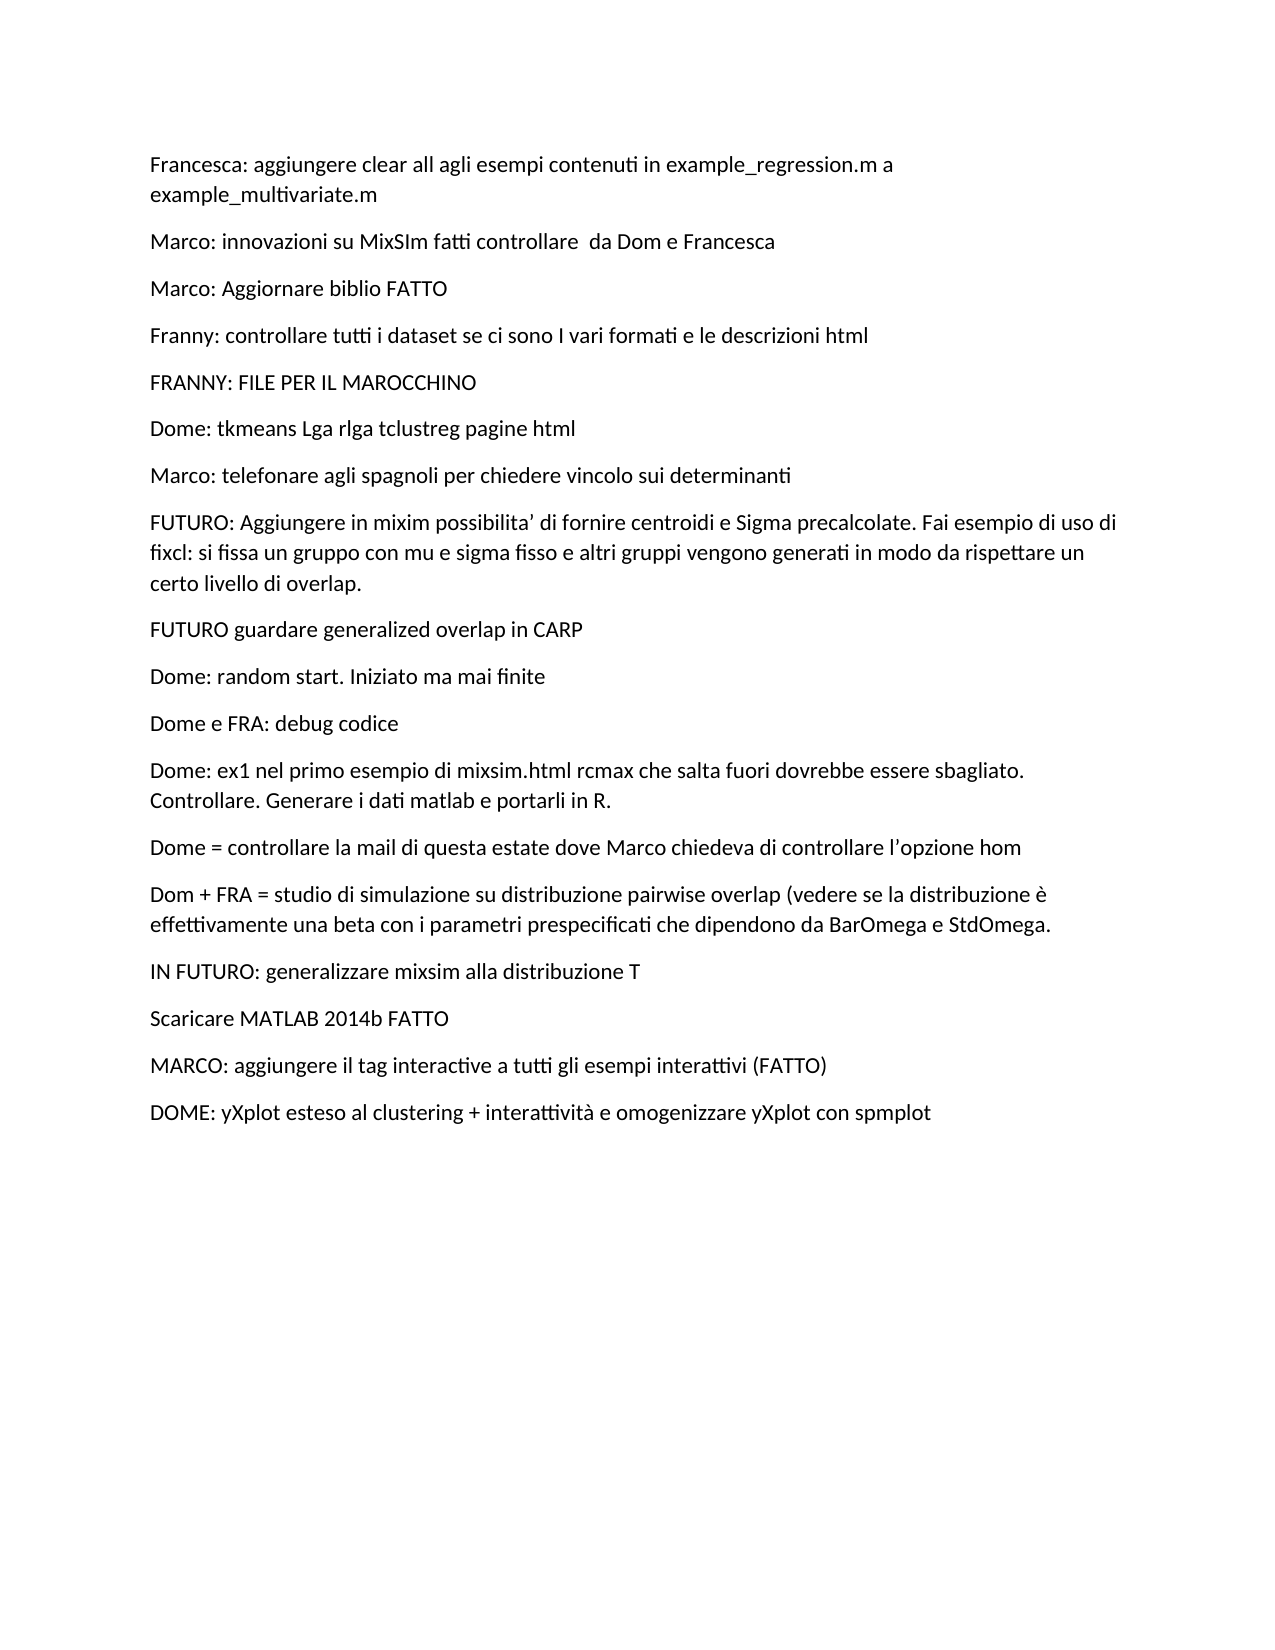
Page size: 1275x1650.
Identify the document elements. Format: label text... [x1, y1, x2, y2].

text FUTURO guardare generalized overlap in CARP [150, 616, 1125, 644]
text Francesca: aggiungere clear all agli esempi contenuti in example_regression.m a example_multivariate.m [150, 150, 1125, 208]
text FRANNY: FILE PER IL MAROCCHINO [150, 368, 1125, 396]
text Dome: tkmeans Lga rlga tclustreg pagine html [150, 414, 1125, 443]
text Dome: ex1 nel primo esempio di mixsim.html rcmax che salta fuori dovrebbe essere sbagliato. Controllare. Generare i dati matlab e portarli in R. [150, 756, 1125, 814]
text FUTURO: Aggiungere in mixim possibilita’ di fornire centroidi e Sigma precalcolate. Fai esempio di uso di fixcl: si fissa un gruppo con mu e sigma fisso e altri gruppi vengono generati in modo da rispettare un certo livello di overlap. [150, 508, 1125, 597]
text IN FUTURO: generalizzare mixsim alla distribuzione T [150, 957, 1125, 985]
text Marco: telefonare agli spagnoli per chiedere vincolo sui determinanti [150, 461, 1125, 489]
text Dom + FRA = studio di simulazione su distribuzione pairwise overlap (vedere se la distribuzione è effettivamente una beta con i parametri prespecificati che dipendono da BarOmega e StdOmega. [150, 880, 1125, 938]
text Franny: controllare tutti i dataset se ci sono I vari formati e le descrizioni html [150, 321, 1125, 349]
text MARCO: aggiungere il tag interactive a tutti gli esempi interattivi (FATTO) [150, 1051, 1125, 1079]
text Dome e FRA: debug codice [150, 709, 1125, 737]
text Dome = controllare la mail di questa estate dove Marco chiedeva di controllare l’opzione hom [150, 833, 1125, 861]
text Marco: innovazioni su MixSIm fatti controllare da Dom e Francesca [150, 227, 1125, 255]
text Marco: Aggiornare biblio FATTO [150, 274, 1125, 302]
text DOME: yXplot esteso al clustering + interattività e omogenizzare yXplot con spmplot [150, 1098, 1125, 1126]
text Dome: random start. Iniziato ma mai finite [150, 662, 1125, 691]
text Scaricare MATLAB 2014b FATTO [150, 1004, 1125, 1032]
